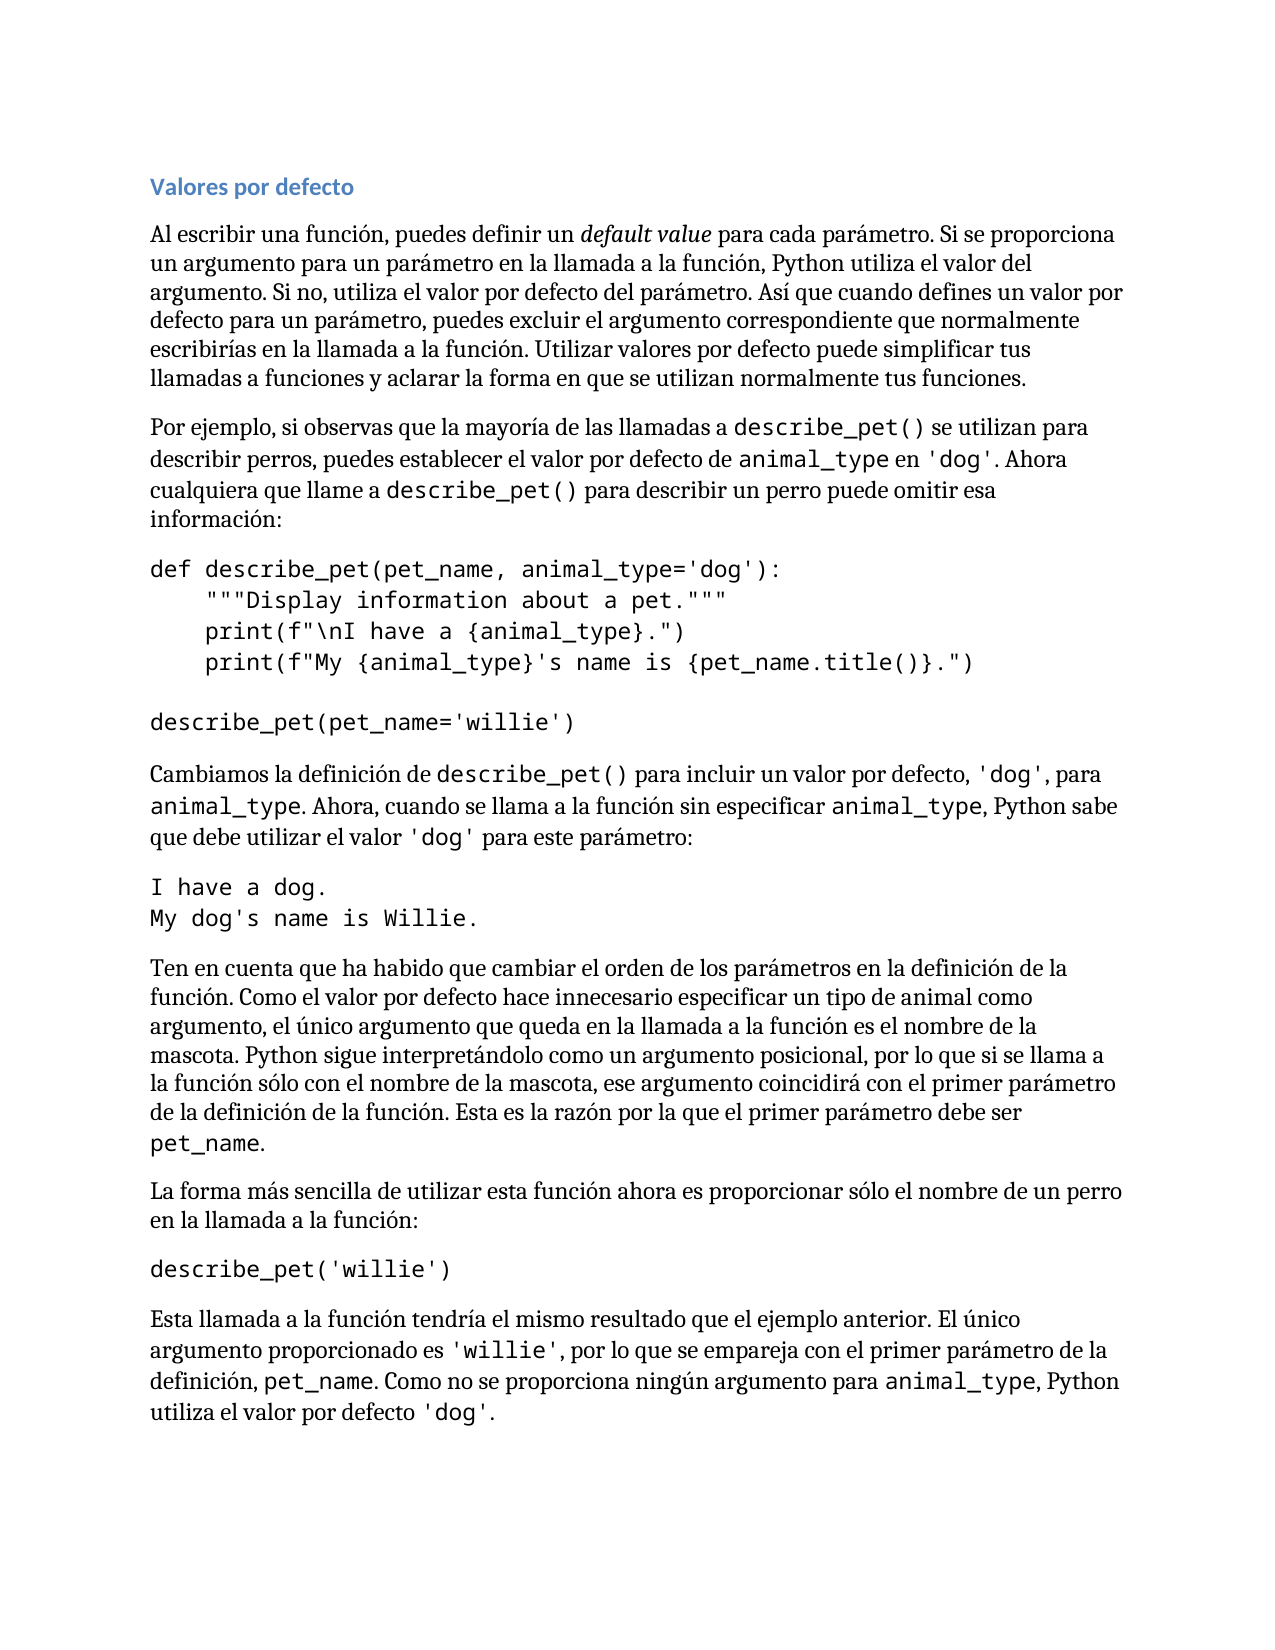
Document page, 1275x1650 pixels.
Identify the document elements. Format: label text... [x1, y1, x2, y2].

text def describe_pet(pet_name, animal_type='dog'): """Display information about a pet.""" print(f"\nI have a {animal_type}.") print(f"My {animal_type}'s name is {pet_name.title()}.") describe_pet(pet_name='willie') [150, 553, 1125, 738]
text I have a dog. My dog's name is Willie. [150, 871, 1125, 933]
text describe_pet('willie') [150, 1253, 1125, 1284]
subtitle Valores por defecto [150, 171, 1125, 201]
text La forma más sencilla de utilizar esta función ahora es proporcionar sólo el nombre de un perro en la llamada a la función: [150, 1177, 1125, 1234]
text Por ejemplo, si observas que la mayoría de las llamadas a describe_pet() se utilizan para describir perros, puedes establecer el valor por defecto de animal_type en 'dog'. Ahora cualquiera que llame a describe_pet() para describir un perro puede omitir esa información: [150, 411, 1125, 534]
text Esta llamada a la función tendría el mismo resultado que el ejemplo anterior. El único argumento proporcionado es 'willie', por lo que se empareja con el primer parámetro de la definición, pet_name. Como no se proporciona ningún argumento para animal_type, Python utiliza el valor por defecto 'dog'. [150, 1305, 1125, 1428]
text Al escribir una función, puedes definir un default value para cada parámetro. Si se proporciona un argumento para un parámetro en la llamada a la función, Python utiliza el valor del argumento. Si no, utiliza el valor por defecto del parámetro. Así que cuando defines un valor por defecto para un parámetro, puedes excluir el argumento correspondiente que normalmente escribirías en la llamada a la función. Utilizar valores por defecto puede simplificar tus llamadas a funciones y aclarar la forma en que se utilizan normalmente tus funciones. [150, 220, 1125, 393]
text Ten en cuenta que ha habido que cambiar el orden de los parámetros en la definición de la función. Como el valor por defecto hace innecesario especificar un tipo de animal como argumento, el único argumento que queda en la llamada a la función es el nombre de la mascota. Python sigue interpretándolo como un argumento posicional, por lo que si se llama a la función sólo con el nombre de la mascota, ese argumento coincidirá con el primer parámetro de la definición de la función. Esta es la razón por la que el primer parámetro debe ser pet_name. [150, 954, 1125, 1158]
text Cambiamos la definición de describe_pet() para incluir un valor por defecto, 'dog', para animal_type. Ahora, cuando se llama a la función sin especificar animal_type, Python sabe que debe utilizar el valor 'dog' para este parámetro: [150, 758, 1125, 852]
